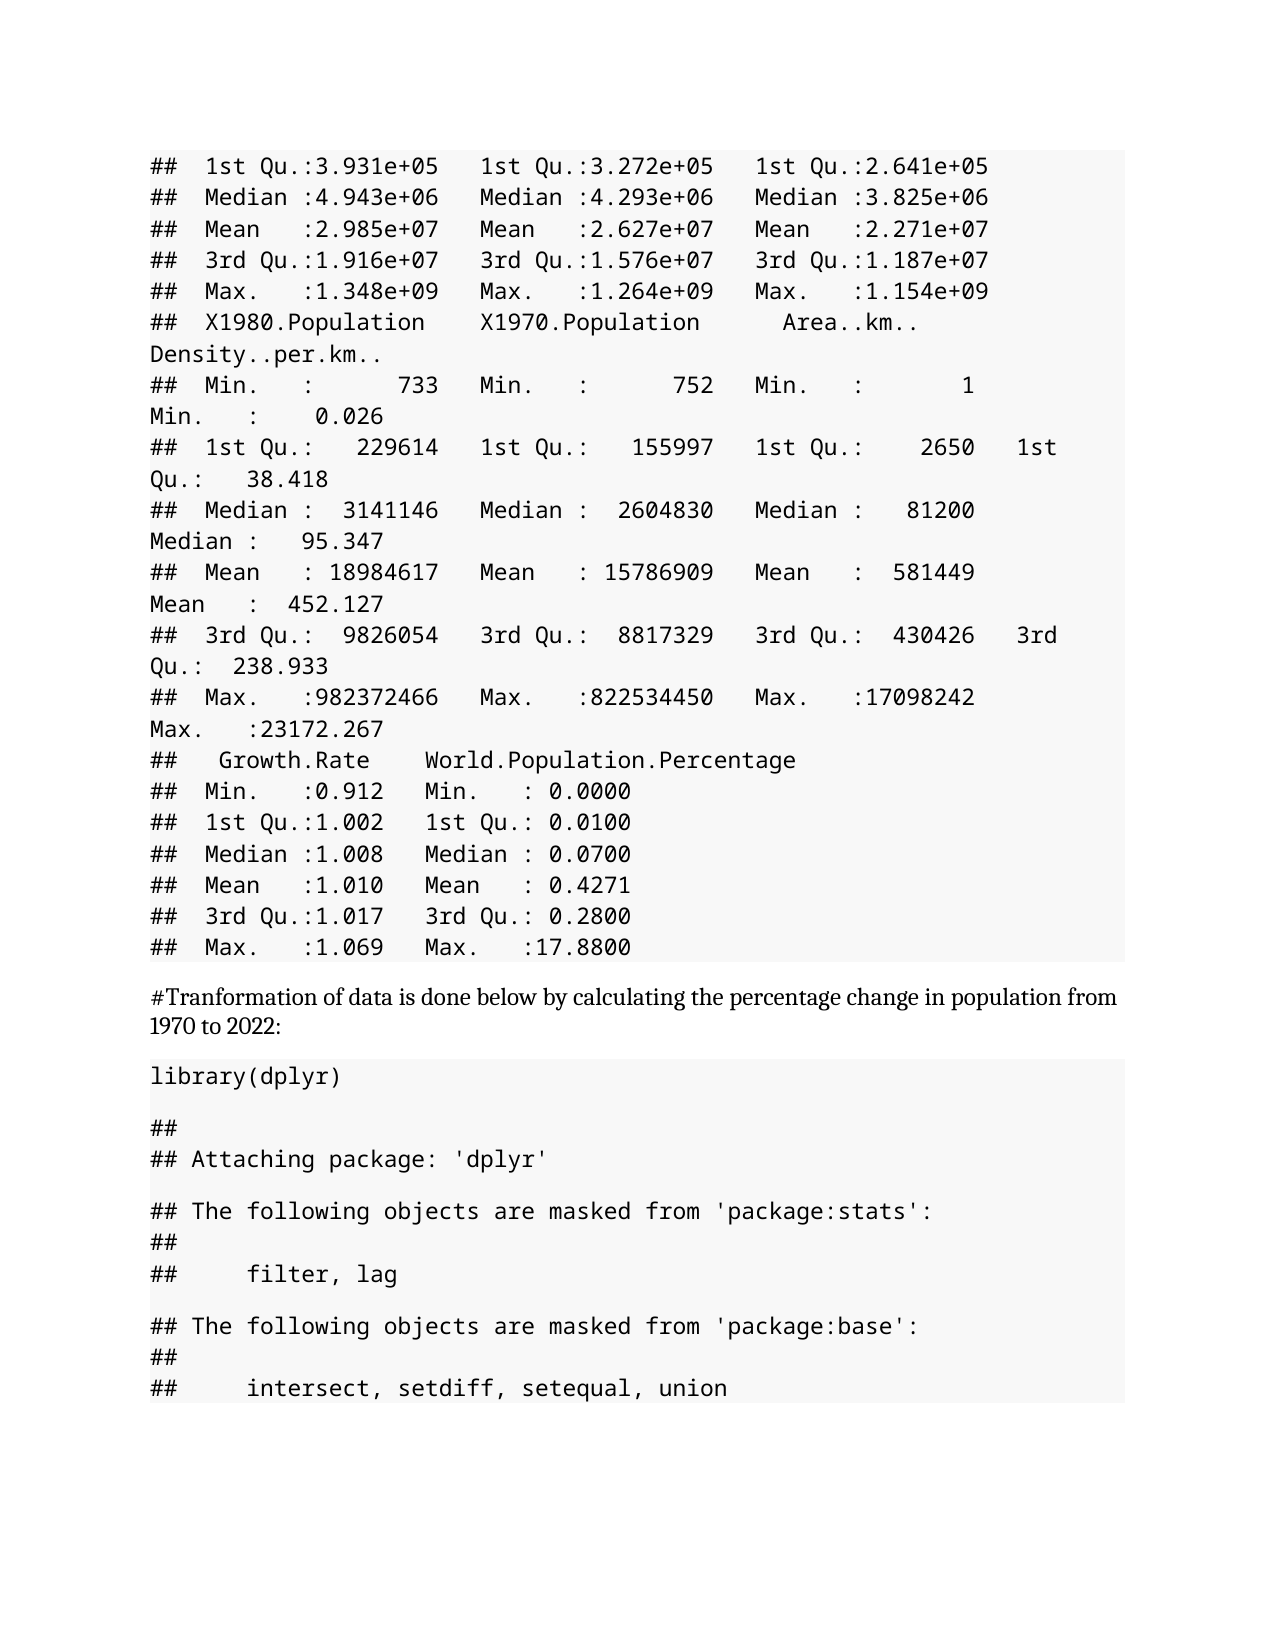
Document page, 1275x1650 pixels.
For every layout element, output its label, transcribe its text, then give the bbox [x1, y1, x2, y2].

text ## ## Attaching package: 'dplyr' [150, 1112, 1125, 1174]
text library(dplyr) [150, 1059, 1125, 1091]
text #Tranformation of data is done below by calculating the percentage change in population from 1970 to 2022: [150, 983, 1125, 1041]
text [150, 150, 1125, 962]
text ## The following objects are masked from 'package:base': ## ## intersect, setdiff, setequal, union [150, 1309, 1125, 1403]
text ## The following objects are masked from 'package:stats': ## ## filter, lag [150, 1195, 1125, 1289]
